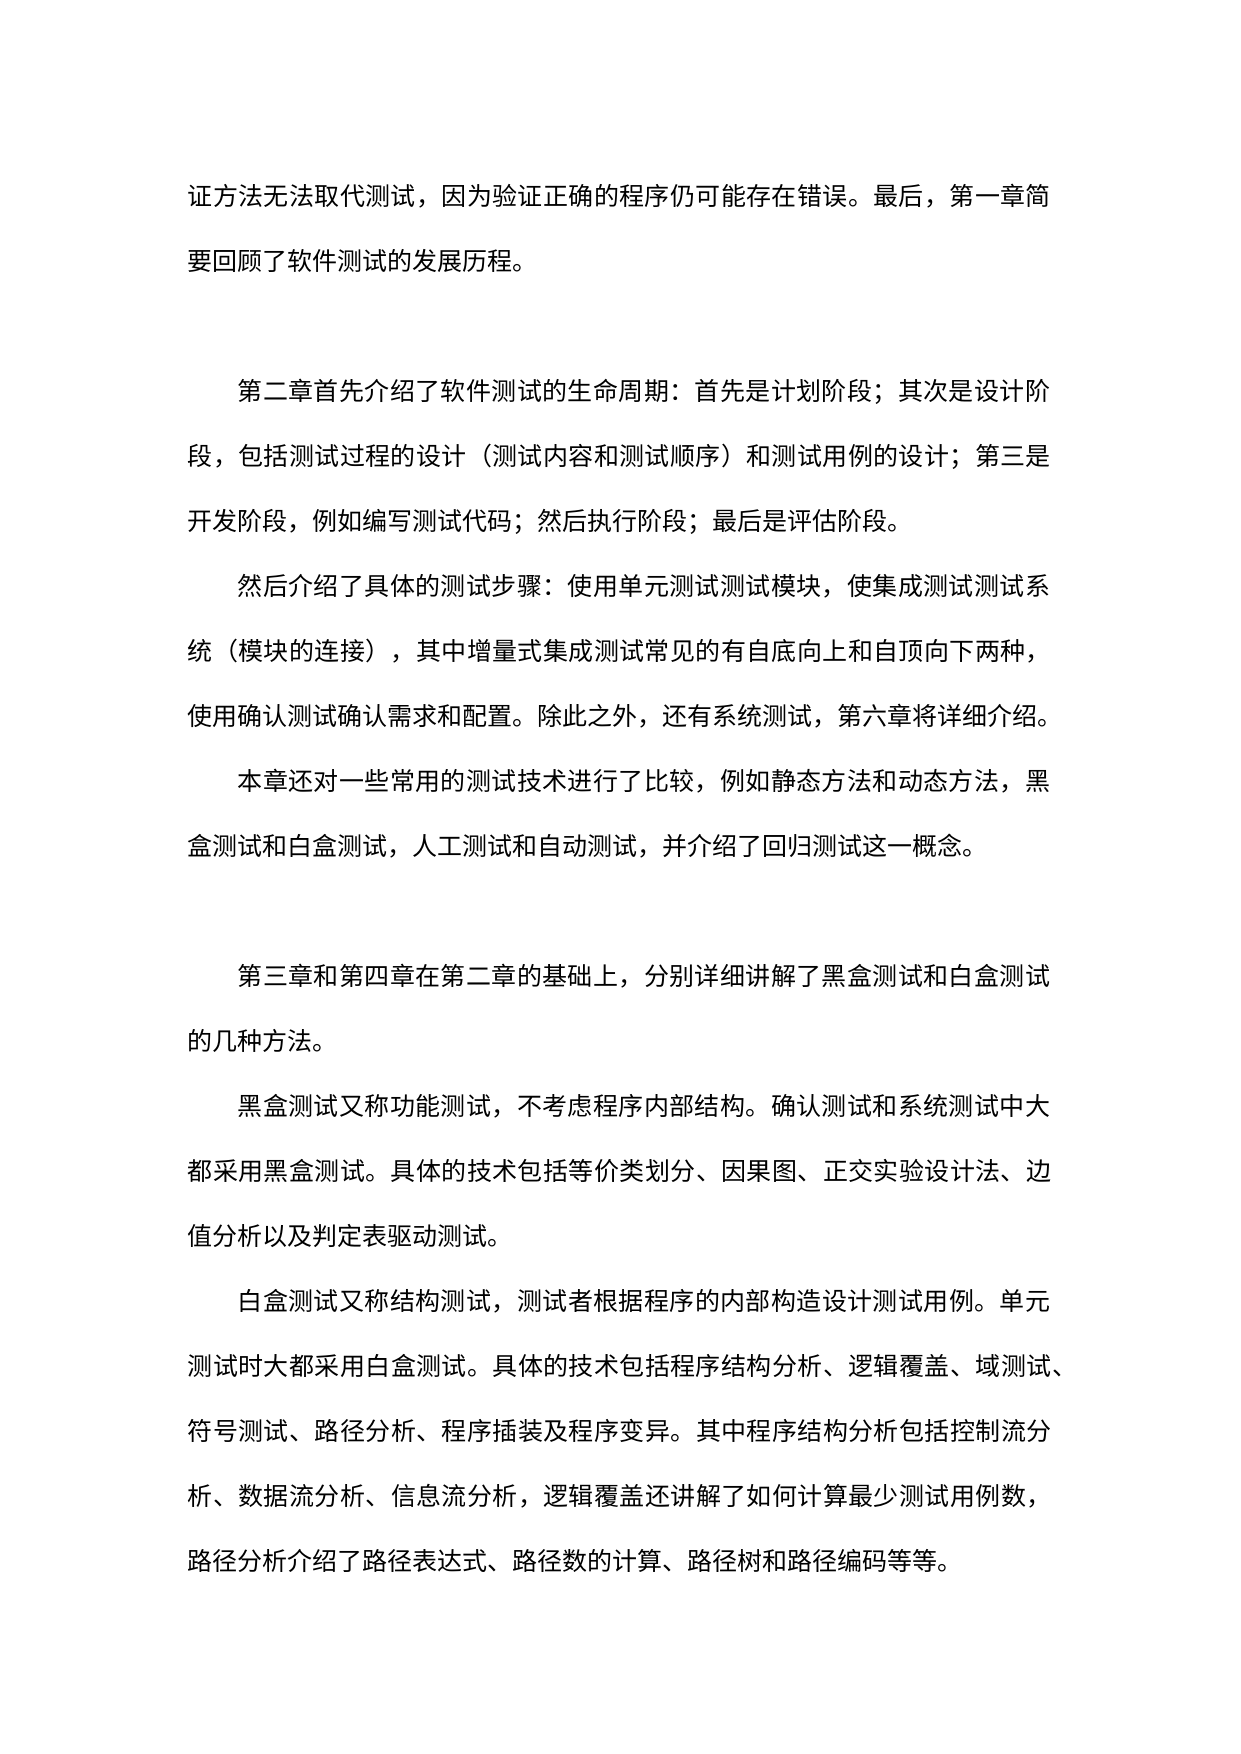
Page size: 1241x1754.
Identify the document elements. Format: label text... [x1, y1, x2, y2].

text 白盒测试又称结构测试，测试者根据程序的内部构造设计测试用例。单元测试时大都采用白盒测试。具体的技术包括程序结构分析、逻辑覆盖、域测试、符号测试、路径分析、程序插装及程序变异。其中程序结构分析包括控制流分析、数据流分析、信息流分析，逻辑覆盖还讲解了如何计算最少测试用例数，路径分析介绍了路径表达式、路径数的计算、路径树和路径编码等等。 [187, 1267, 1053, 1592]
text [187, 162, 1053, 292]
text 黑盒测试又称功能测试，不考虑程序内部结构。确认测试和系统测试中大都采用黑盒测试。具体的技术包括等价类划分、因果图、正交实验设计法、边值分析以及判定表驱动测试。 [187, 1072, 1053, 1267]
text 第二章首先介绍了软件测试的生命周期：首先是计划阶段；其次是设计阶段，包括测试过程的设计（测试内容和测试顺序）和测试用例的设计；第三是开发阶段，例如编写测试代码；然后执行阶段；最后是评估阶段。 [187, 357, 1053, 552]
text 第三章和第四章在第二章的基础上，分别详细讲解了黑盒测试和白盒测试的几种方法。 [187, 942, 1053, 1072]
text 然后介绍了具体的测试步骤：使用单元测试测试模块，使集成测试测试系统（模块的连接），其中增量式集成测试常见的有自底向上和自顶向下两种，使用确认测试确认需求和配置。除此之外，还有系统测试，第六章将详细介绍。 [187, 552, 1053, 747]
text 本章还对一些常用的测试技术进行了比较，例如静态方法和动态方法，黑盒测试和白盒测试，人工测试和自动测试，并介绍了回归测试这一概念。 [187, 747, 1053, 877]
